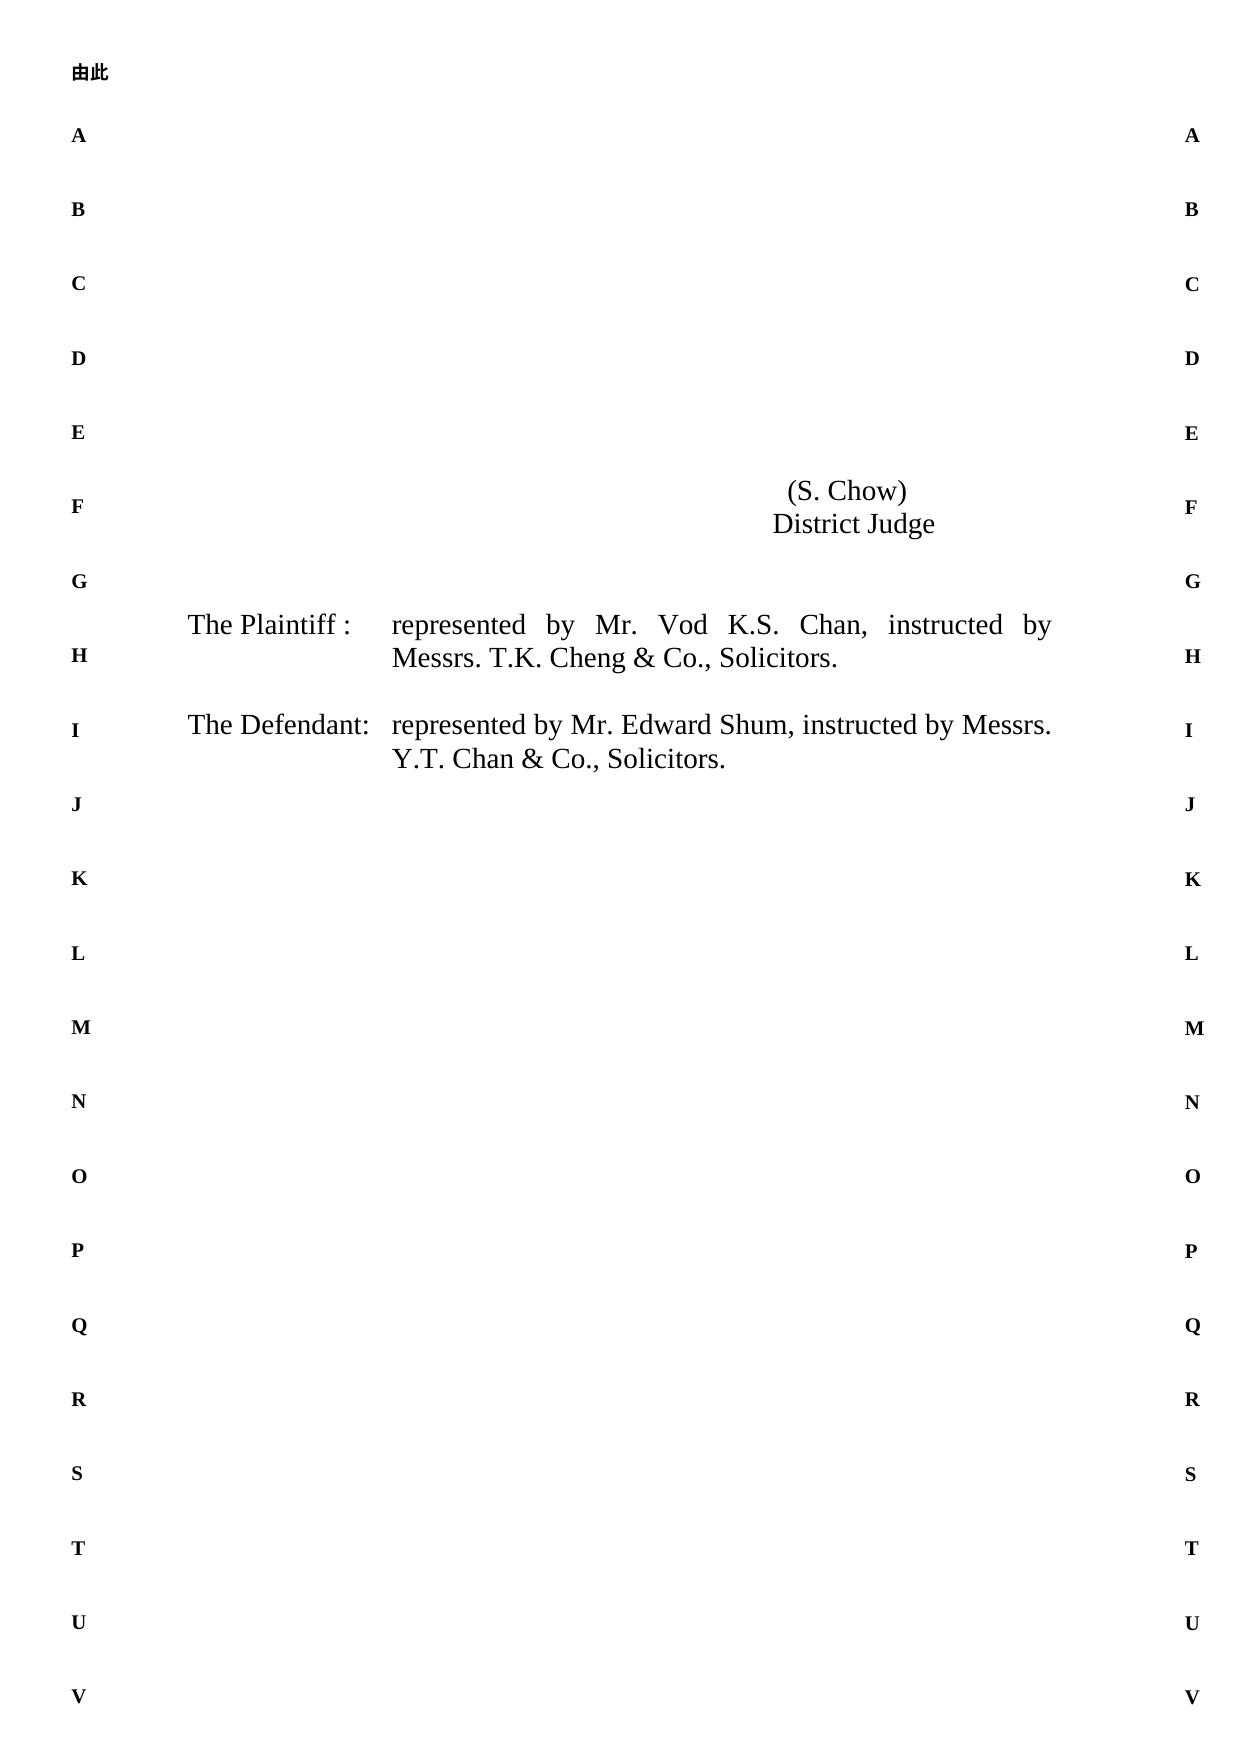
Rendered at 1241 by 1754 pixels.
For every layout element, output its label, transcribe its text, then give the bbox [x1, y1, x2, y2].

text The Plaintiff : represented by Mr. Vod K.S. Chan, instructed by Messrs. T.K. Cheng & Co., Solicitors. [187, 607, 1053, 674]
text (S. Chow) [187, 473, 1053, 506]
text District Judge [187, 506, 1053, 540]
text The Defendant: represented by Mr. Edward Shum, instructed by Messrs. Y.T. Chan & Co., Solicitors. [187, 707, 1053, 774]
